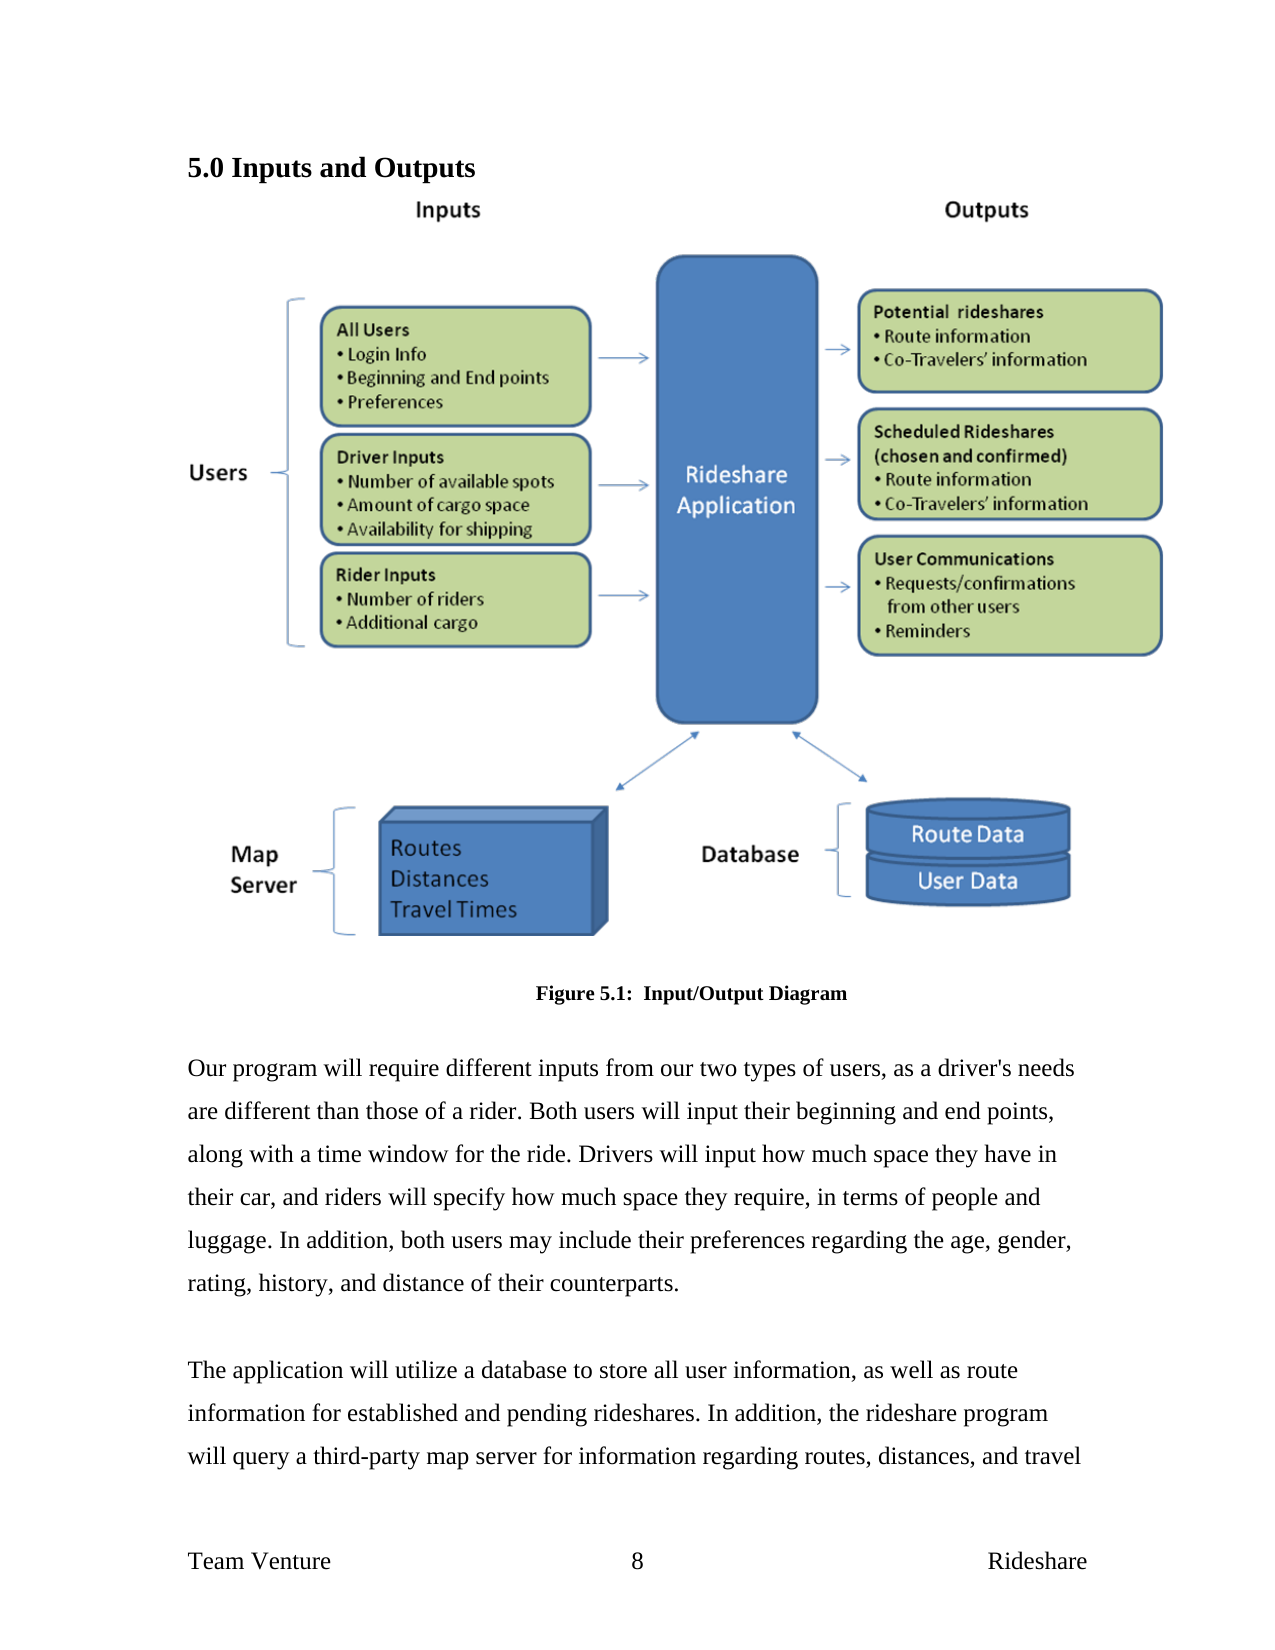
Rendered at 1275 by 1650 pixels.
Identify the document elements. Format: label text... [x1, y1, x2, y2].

text 5.0 Inputs and Outputs [187, 150, 1087, 183]
text Our program will require different inputs from our two types of users, as a driver's needs are different than those of a rider. Both users will input their beginning and end points, along with a time window for the ride. Drivers will input how much space they have in their car, and riders will specify how much space they require, in terms of people and luggage. In addition, both users may include their preferences regarding the age, gender, rating, history, and distance of their counterparts. [187, 1053, 1087, 1297]
picture [188, 200, 1164, 936]
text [187, 1355, 1087, 1470]
